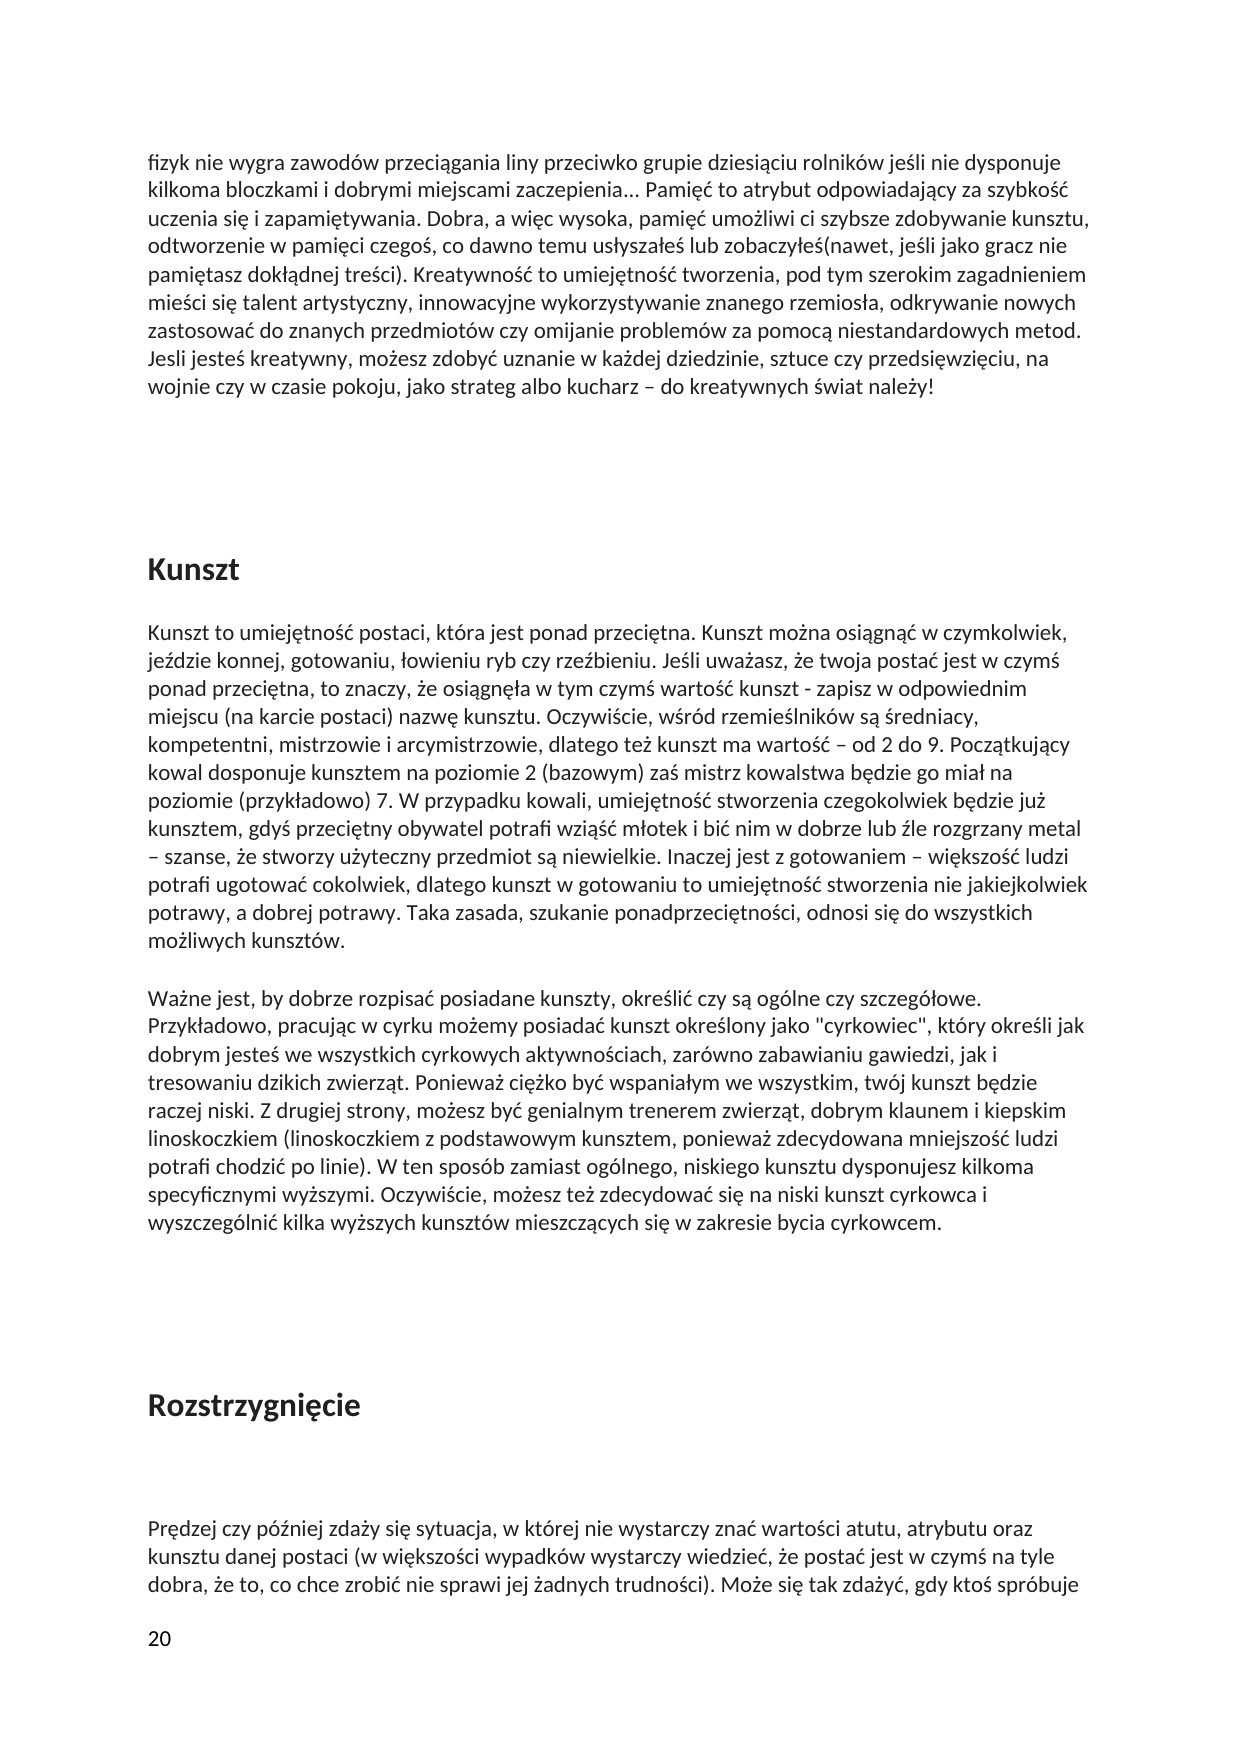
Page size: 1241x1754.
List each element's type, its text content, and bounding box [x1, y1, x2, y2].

text Kunszt [148, 548, 1093, 589]
text Rozstrzygnięcie [148, 1384, 1093, 1425]
text Ważne jest, by dobrze rozpisać posiadane kunszty, określić czy są ogólne czy szczegółowe. Przykładowo, pracując w cyrku możemy posiadać kunszt określony jako "cyrkowiec", który określi jak dobrym jesteś we wszystkich cyrkowych aktywnościach, zarówno zabawianiu gawiedzi, jak i tresowaniu dzikich zwierząt. Ponieważ ciężko być wspaniałym we wszystkim, twój kunszt będzie raczej niski. Z drugiej strony, możesz być genialnym trenerem zwierząt, dobrym klaunem i kiepskim linoskoczkiem (linoskoczkiem z podstawowym kunsztem, ponieważ zdecydowana mniejszość ludzi potrafi chodzić po linie). W ten sposób zamiast ogólnego, niskiego kunsztu dysponujesz kilkoma specyficznymi wyższymi. Oczywiście, możesz też zdecydować się na niski kunszt cyrkowca i wyszczególnić kilka wyższych kunsztów mieszczących się w zakresie bycia cyrkowcem. [148, 984, 1093, 1236]
text Kunszt to umiejętność postaci, która jest ponad przeciętna. Kunszt można osiągnąć w czymkolwiek, jeździe konnej, gotowaniu, łowieniu ryb czy rzeźbieniu. Jeśli uważasz, że twoja postać jest w czymś ponad przeciętna, to znaczy, że osiągnęła w tym czymś wartość kunszt - zapisz w odpowiednim miejscu (na karcie postaci) nazwę kunsztu. Oczywiście, wśród rzemieślników są średniacy, kompetentni, mistrzowie i arcymistrzowie, dlatego też kunszt ma wartość – od 2 do 9. Początkujący kowal dosponuje kunsztem na poziomie 2 (bazowym) zaś mistrz kowalstwa będzie go miał na poziomie (przykładowo) 7. W przypadku kowali, umiejętność stworzenia czegokolwiek będzie już kunsztem, gdyś przeciętny obywatel potrafi wziąść młotek i bić nim w dobrze lub źle rozgrzany metal – szanse, że stworzy użyteczny przedmiot są niewielkie. Inaczej jest z gotowaniem – większość ludzi potrafi ugotować cokolwiek, dlatego kunszt w gotowaniu to umiejętność stworzenia nie jakiejkolwiek potrawy, a dobrej potrawy. Taka zasada, szukanie ponadprzeciętności, odnosi się do wszystkich możliwych kunsztów. [148, 618, 1093, 954]
